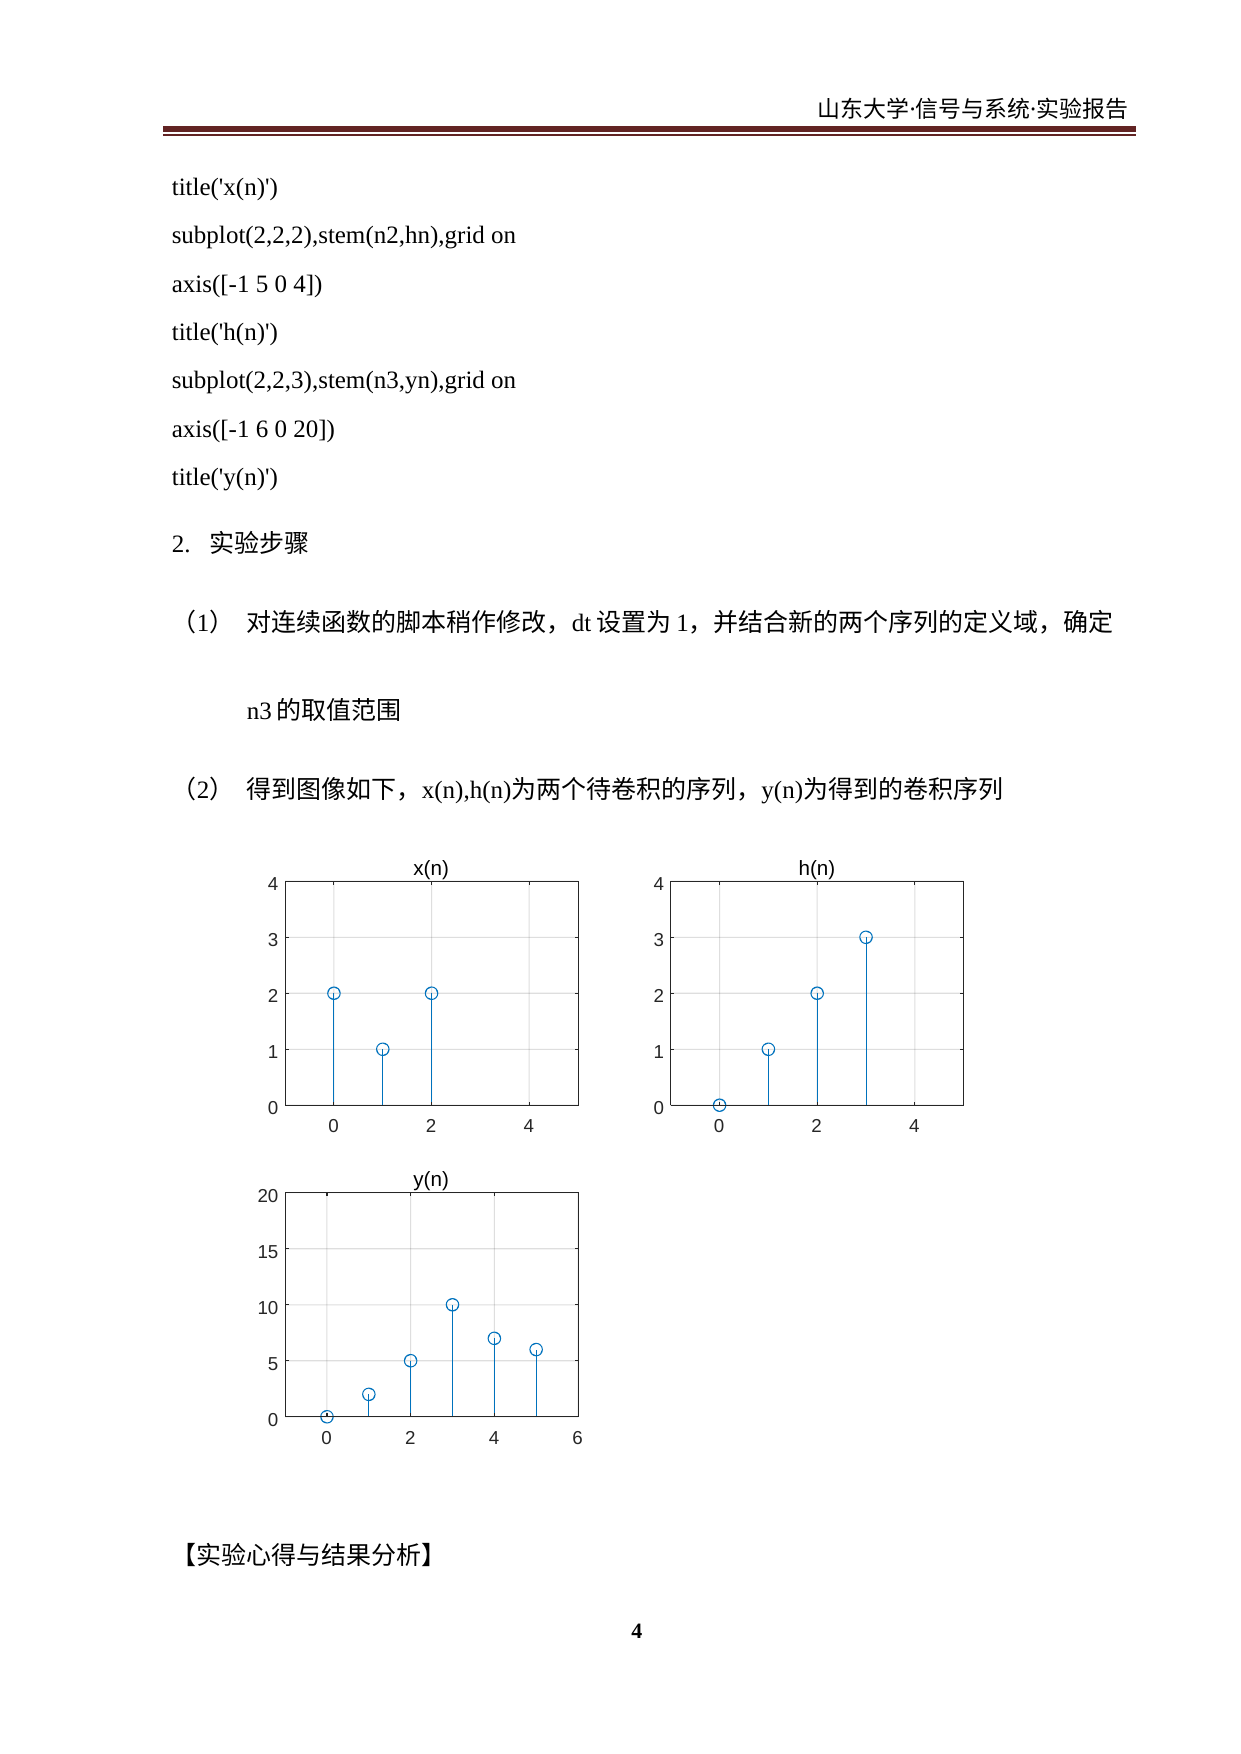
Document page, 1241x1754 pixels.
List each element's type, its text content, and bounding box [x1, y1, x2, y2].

list 对连续函数的脚本稍作修改，dt设置为1，并结合新的两个序列的定义域，确定n3的取值范围 [172, 587, 1128, 743]
text 【实验心得与结果分析】 [172, 1520, 1128, 1588]
text subplot(2,2,3),stem(n3,yn),grid on [172, 363, 1128, 397]
text title('h(n)') [172, 314, 1128, 348]
list 实验步骤 [172, 508, 1128, 576]
list 得到图像如下，x(n),h(n)为两个待卷积的序列，y(n)为得到的卷积序列 [172, 753, 1128, 821]
text title('x(n)') [172, 169, 1128, 203]
text axis([-1 5 0 4]) [172, 266, 1128, 300]
text subplot(2,2,2),stem(n2,hn),grid on [172, 218, 1128, 252]
text axis([-1 6 0 20]) [172, 411, 1128, 445]
text title('y(n)') [172, 459, 1128, 493]
